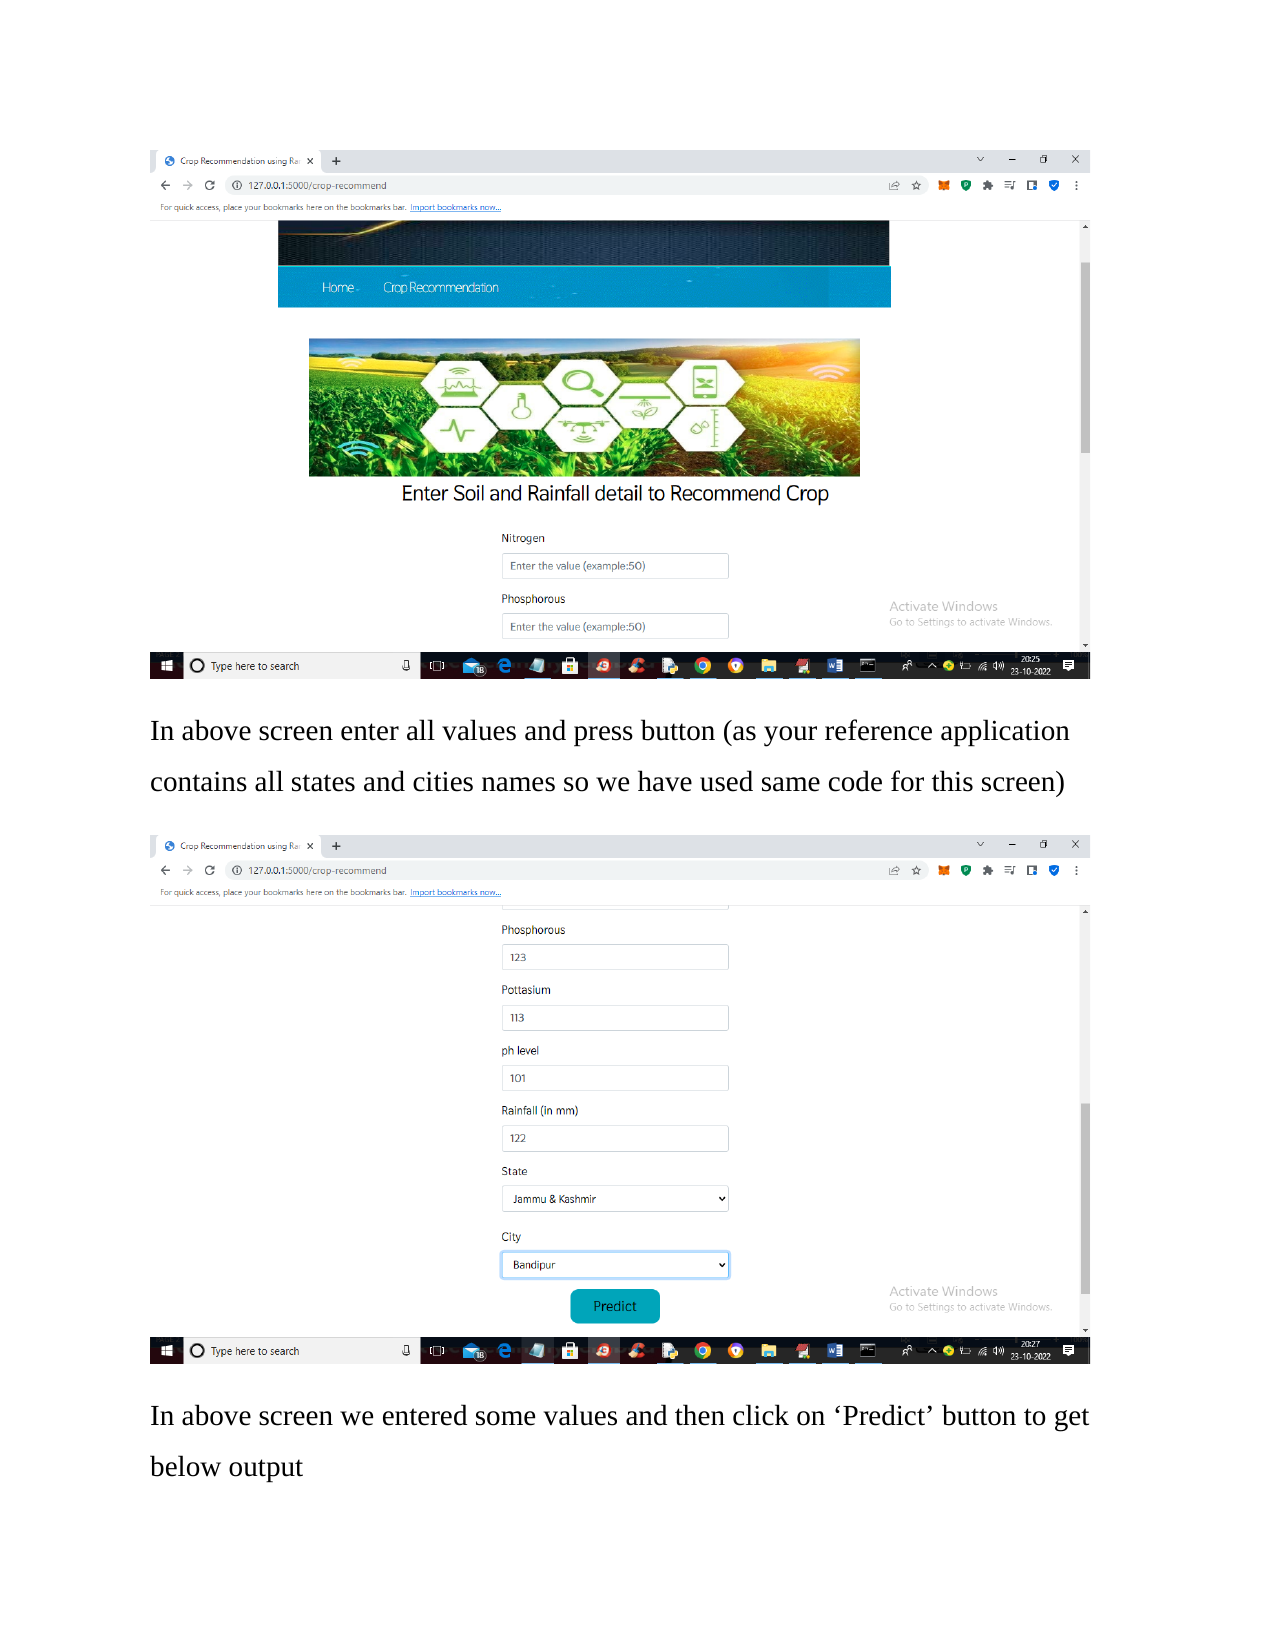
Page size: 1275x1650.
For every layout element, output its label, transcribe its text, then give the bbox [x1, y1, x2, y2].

picture [150, 835, 1091, 1364]
text In above screen enter all values and press button (as your reference application contains all states and cities names so we have used same code for this screen) [150, 713, 1125, 797]
text In above screen we entered some values and then click on ‘Predict’ button to get below output [150, 1398, 1125, 1482]
picture [150, 150, 1091, 679]
